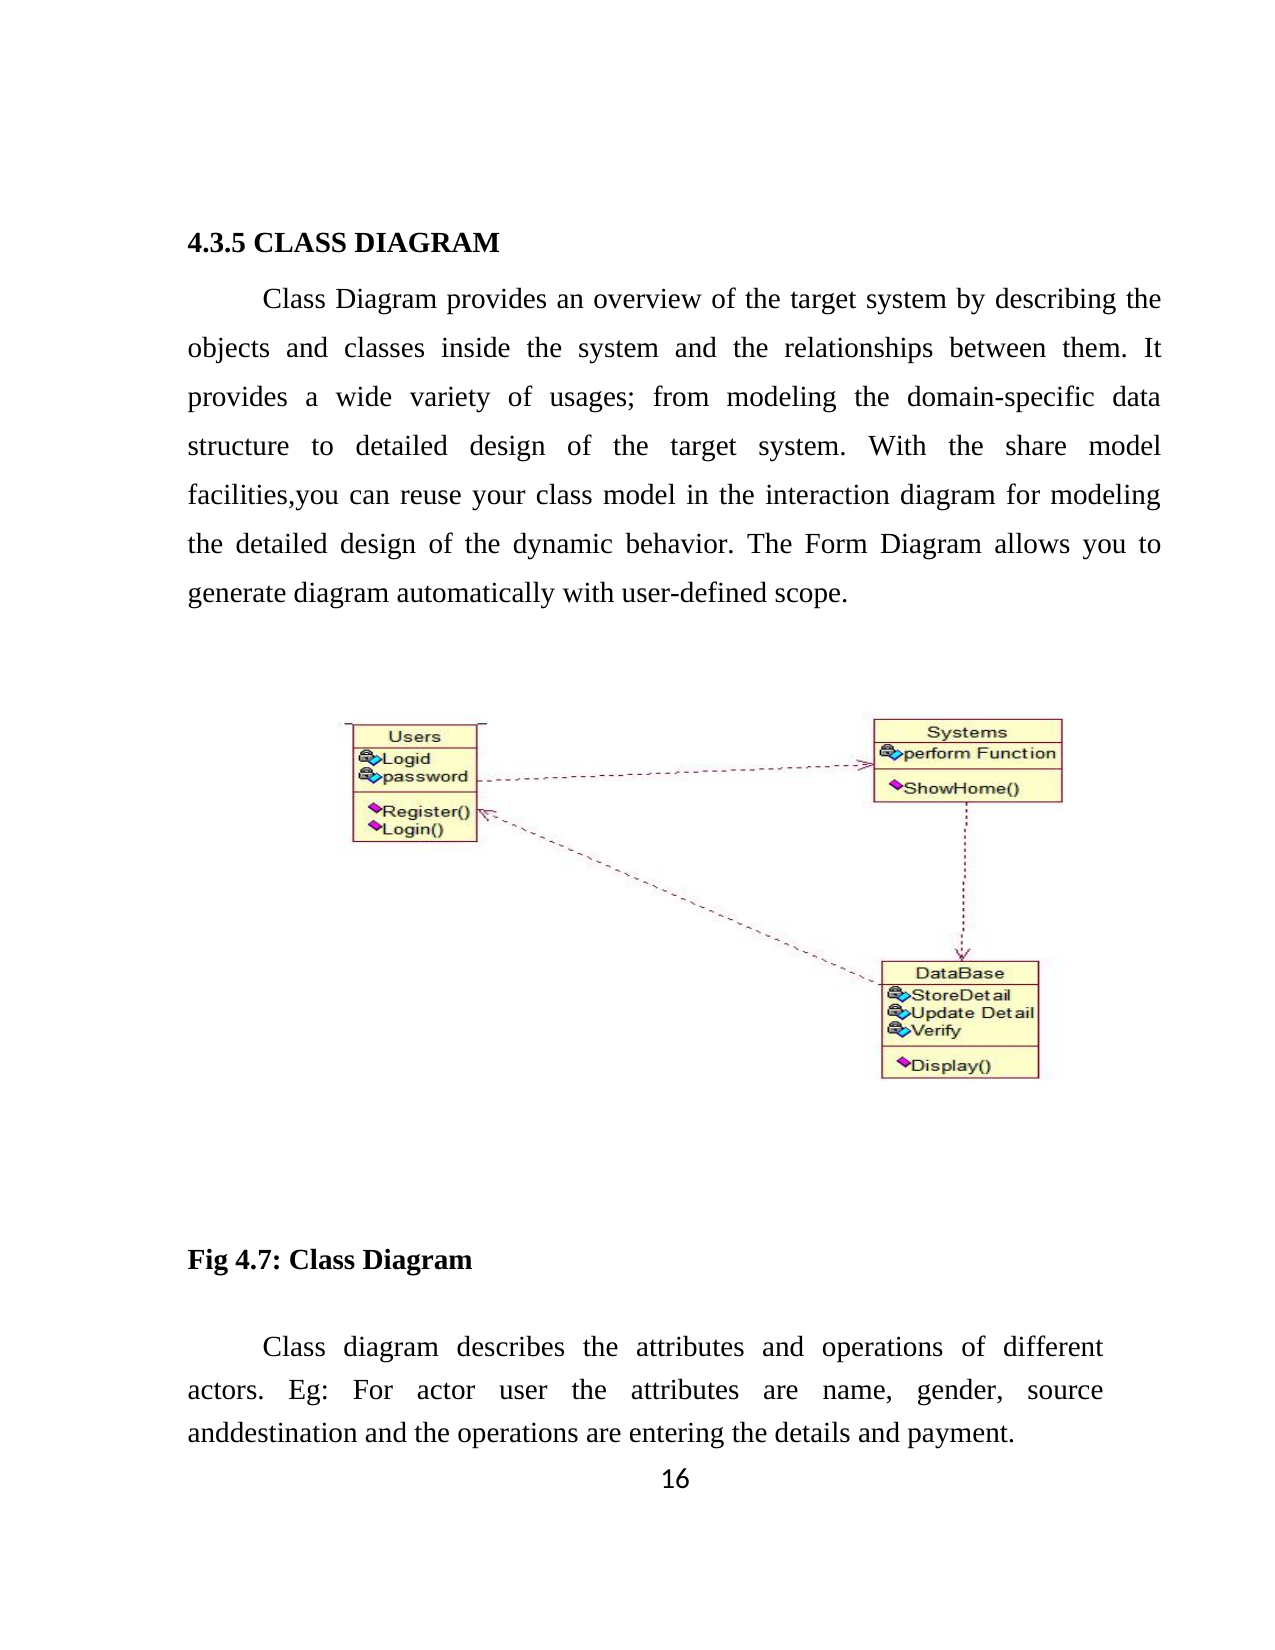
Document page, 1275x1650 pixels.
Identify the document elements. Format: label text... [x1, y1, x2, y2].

picture [262, 676, 1171, 1226]
text Fig 4.7: Class Diagram [187, 1243, 1162, 1276]
text Class Diagram provides an overview of the target system by describing the objects and classes inside the system and the relationships between them. It provides a wide variety of usages; from modeling the domain-specific data structure to detailed design of the target system. With the share model facilities,you can reuse your class model in the interaction diagram for modeling the detailed design of the dynamic behavior. The Form Diagram allows you to generate diagram automatically with user-defined scope. [187, 281, 1162, 609]
text Class diagram describes the attributes and operations of different actors. Eg: For actor user the attributes are name, gender, source anddestination and the operations are entering the details and payment. [187, 1329, 1104, 1449]
text 4.3.5 CLASS DIAGRAM [187, 225, 1162, 258]
